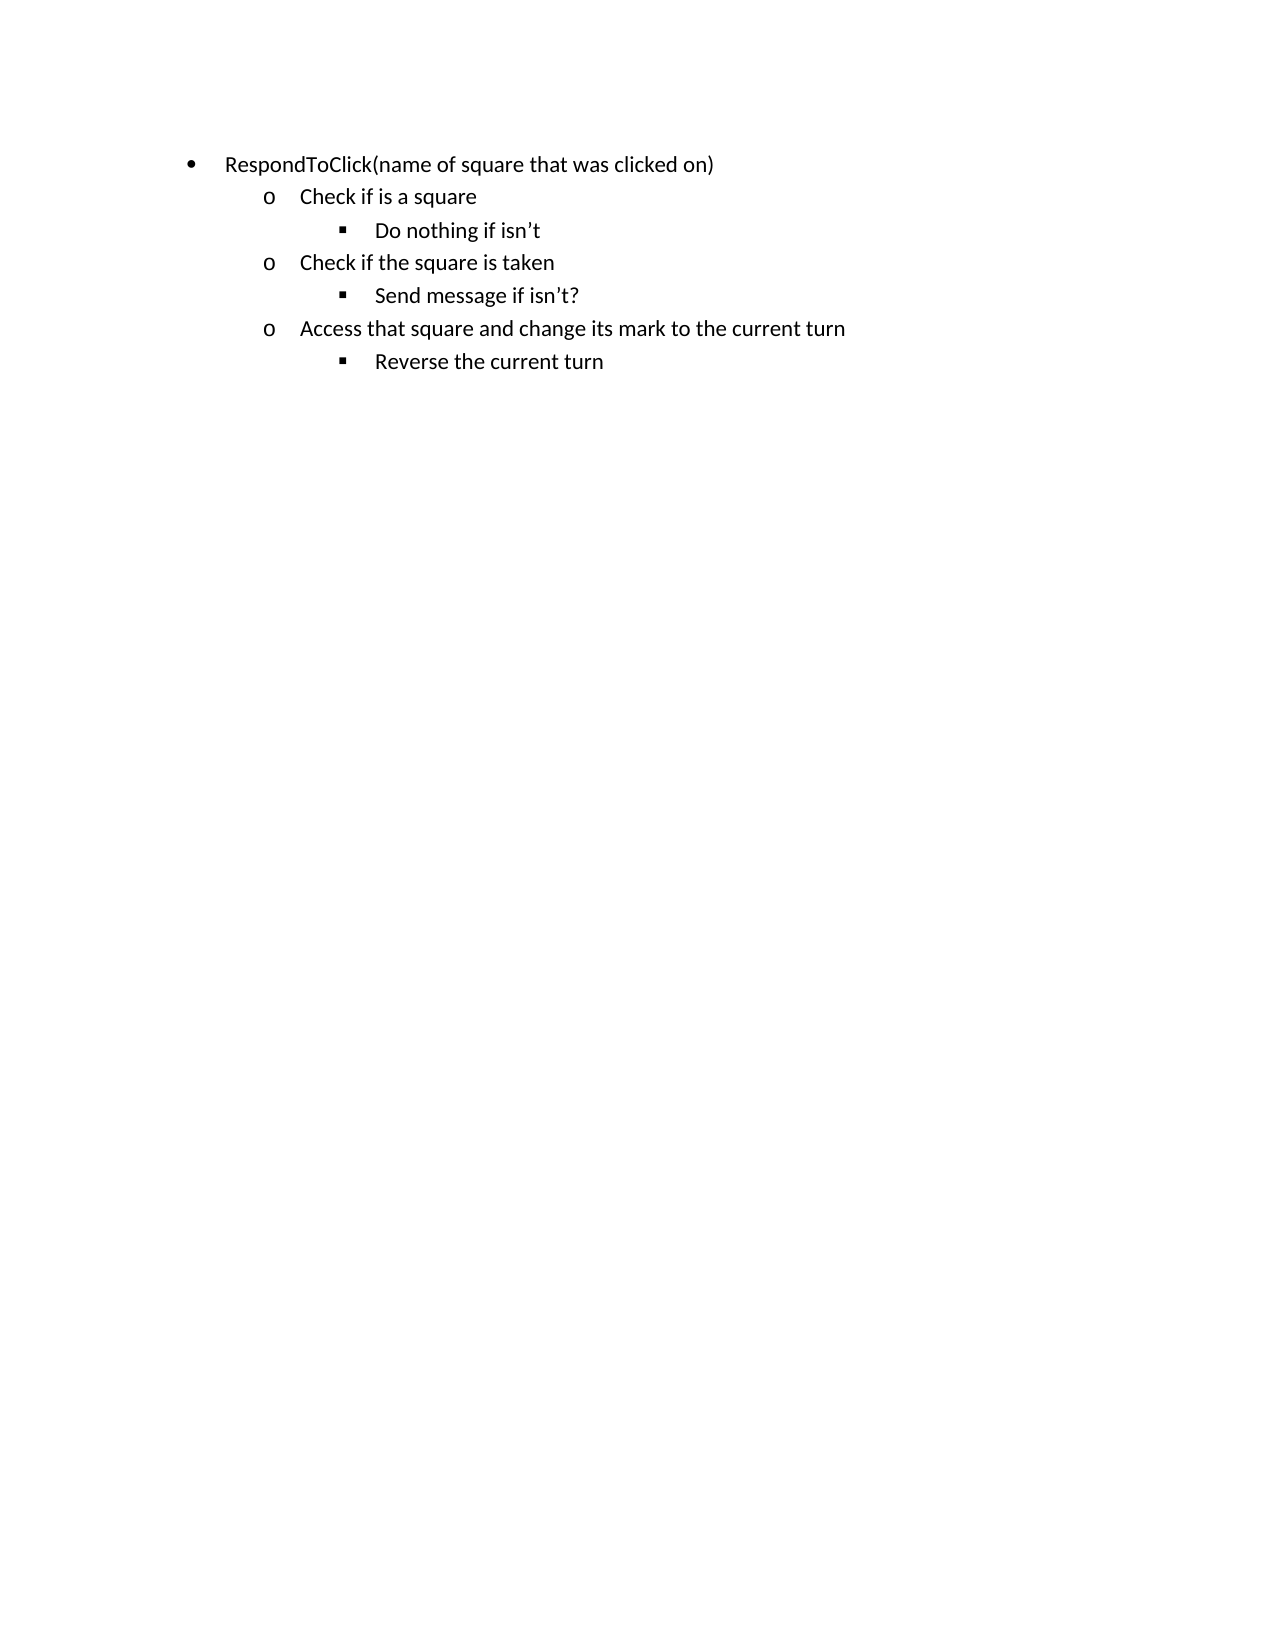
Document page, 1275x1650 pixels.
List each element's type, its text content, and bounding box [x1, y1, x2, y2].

list Access that square and change its mark to the current turn [262, 314, 1125, 343]
list Reverse the current turn [337, 347, 1125, 375]
list Check if the square is taken [262, 248, 1125, 277]
list Send message if isn’t? [337, 281, 1125, 309]
list Check if is a square [262, 182, 1125, 211]
list RespondToClick(name of square that was clicked on) [187, 150, 1125, 178]
list Do nothing if isn’t [337, 216, 1125, 244]
